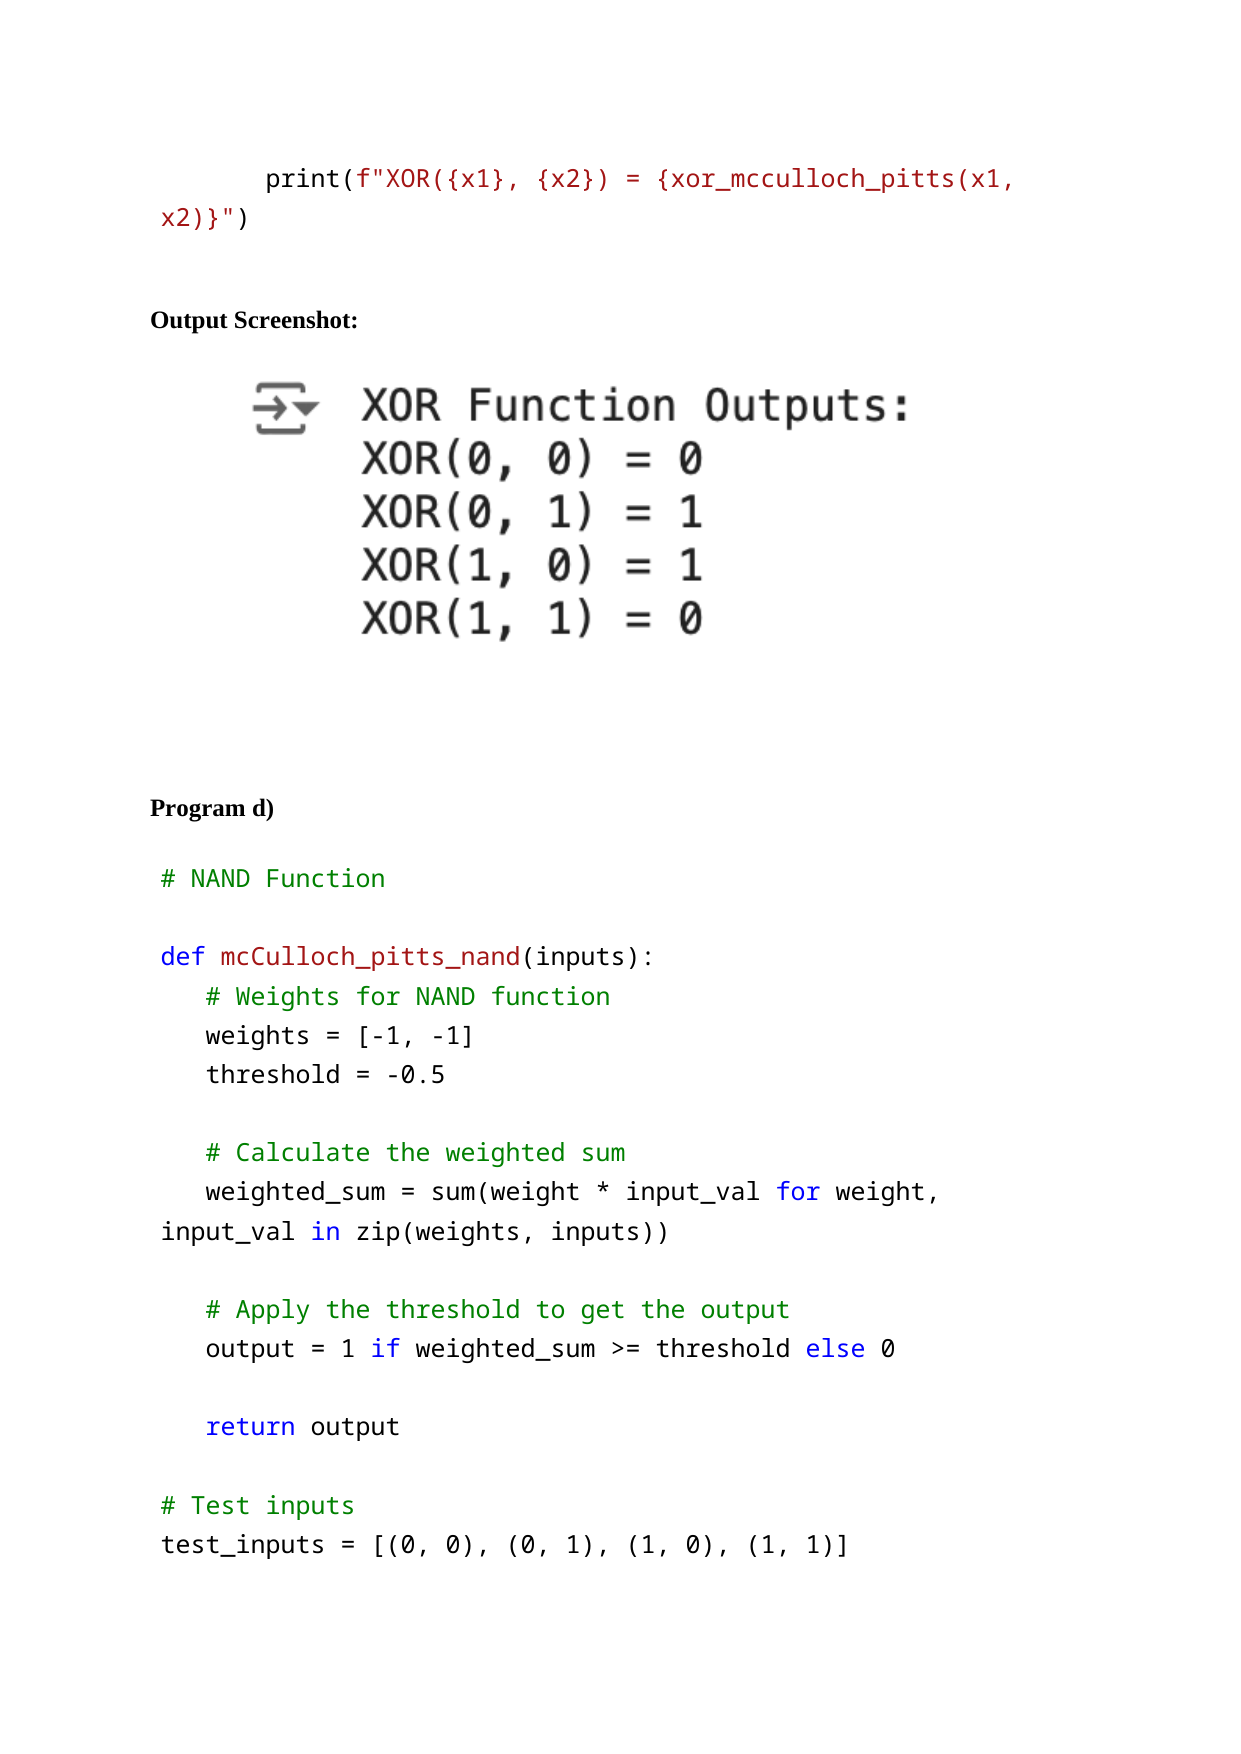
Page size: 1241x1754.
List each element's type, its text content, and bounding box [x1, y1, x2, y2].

text Program d) [150, 793, 1090, 821]
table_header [150, 850, 1090, 1571]
text Output Screenshot: [150, 305, 1090, 334]
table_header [150, 150, 1090, 248]
picture [193, 362, 1047, 678]
